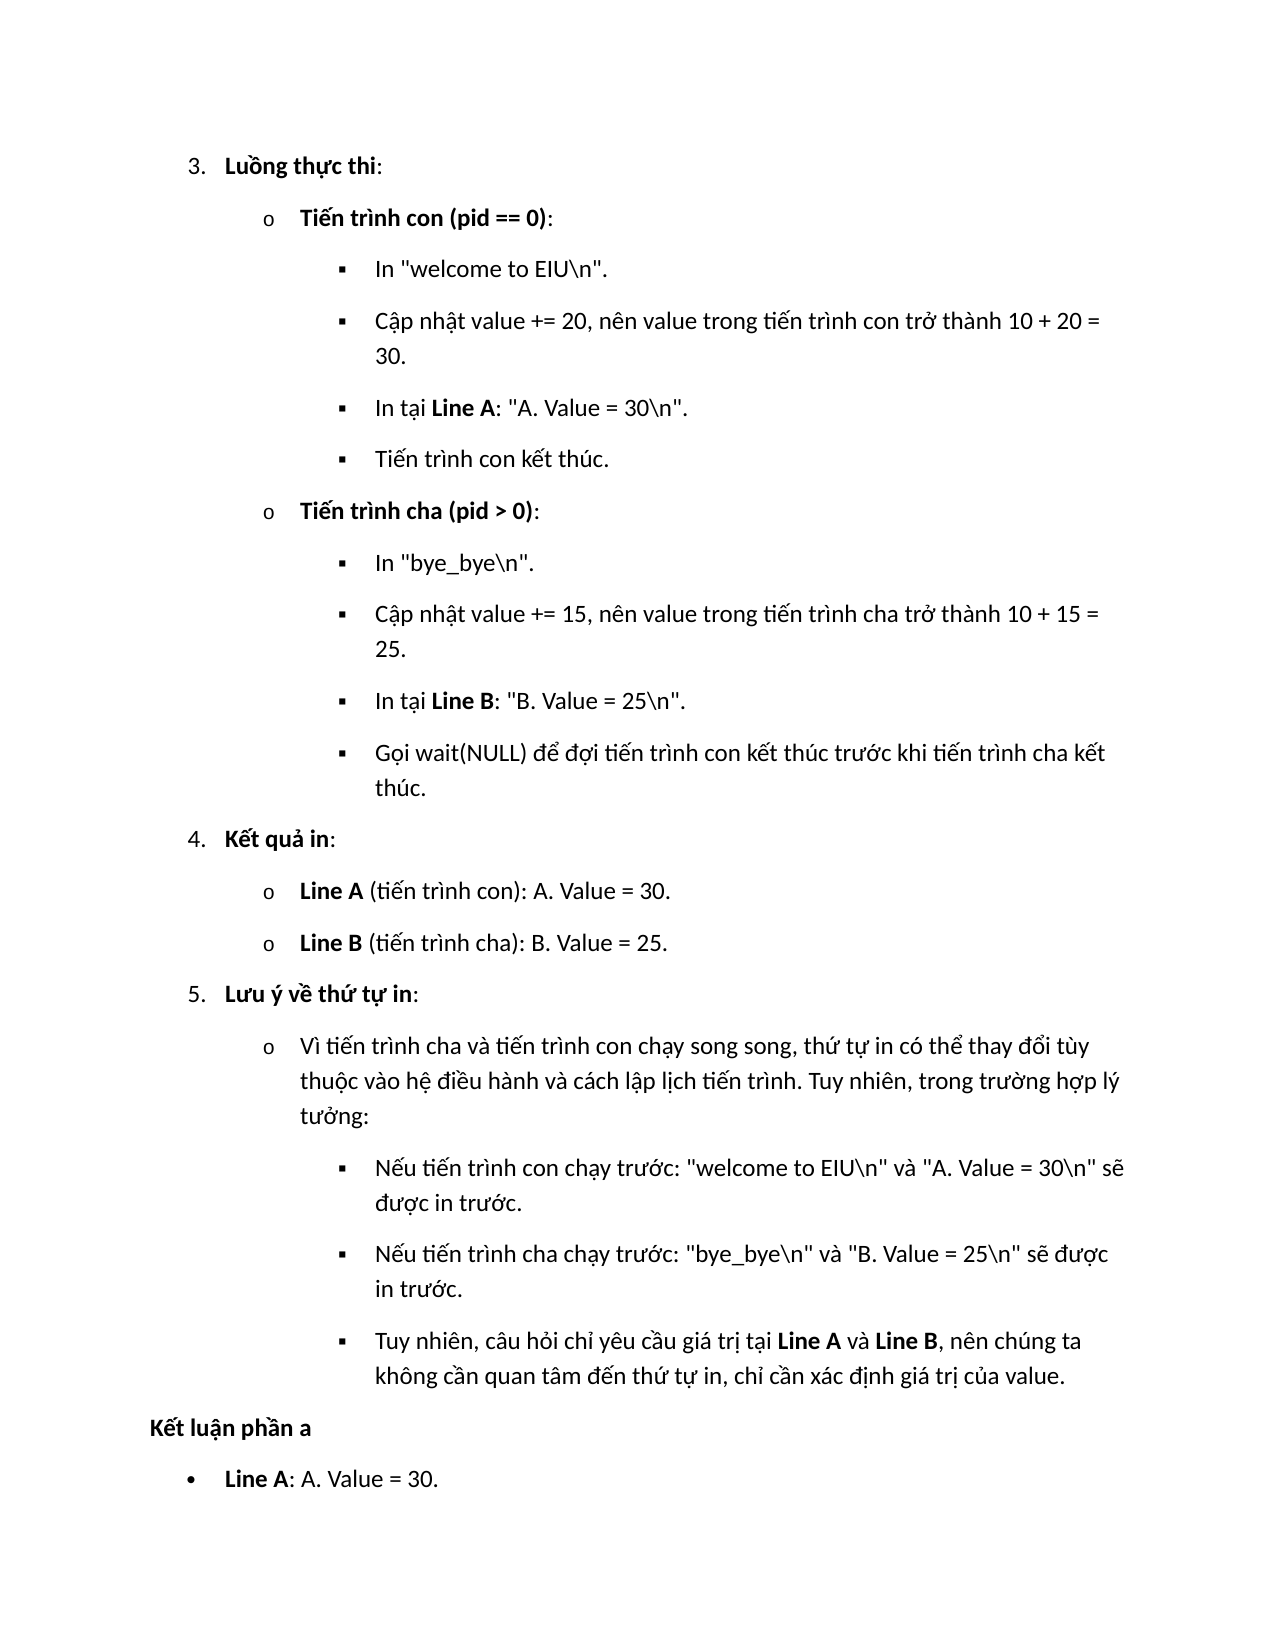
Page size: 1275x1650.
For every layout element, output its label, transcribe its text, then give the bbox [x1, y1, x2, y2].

list Luồng thực thi: [187, 150, 1125, 181]
list Line A (tiến trình con): A. Value = 30. [262, 875, 1125, 906]
list Tiến trình con (pid == 0): [262, 202, 1125, 232]
list Nếu tiến trình con chạy trước: "welcome to EIU\n" và "A. Value = 30\n" sẽ được in trước. [337, 1152, 1125, 1217]
list Kết quả in: [187, 823, 1125, 854]
list Line B (tiến trình cha): B. Value = 25. [262, 927, 1125, 957]
list Vì tiến trình cha và tiến trình con chạy song song, thứ tự in có thể thay đổi tùy thuộc vào hệ điều hành và cách lập lịch tiến trình. Tuy nhiên, trong trường hợp lý tưởng: [262, 1030, 1125, 1131]
text Kết luận phần a [150, 1412, 1125, 1442]
list In tại Line A: "A. Value = 30\n". [337, 392, 1125, 422]
list Lưu ý về thứ tự in: [187, 978, 1125, 1009]
list Tuy nhiên, câu hỏi chỉ yêu cầu giá trị tại Line A và Line B, nên chúng ta không cần quan tâm đến thứ tự in, chỉ cần xác định giá trị của value. [337, 1325, 1125, 1391]
list In "bye_bye\n". [337, 547, 1125, 577]
list Gọi wait(NULL) để đợi tiến trình con kết thúc trước khi tiến trình cha kết thúc. [337, 737, 1125, 802]
list Cập nhật value += 20, nên value trong tiến trình con trở thành 10 + 20 = 30. [337, 305, 1125, 371]
list Cập nhật value += 15, nên value trong tiến trình cha trở thành 10 + 15 = 25. [337, 598, 1125, 664]
list Nếu tiến trình cha chạy trước: "bye_bye\n" và "B. Value = 25\n" sẽ được in trước. [337, 1238, 1125, 1304]
list Tiến trình cha (pid > 0): [262, 495, 1125, 526]
list In "welcome to EIU\n". [337, 253, 1125, 284]
list Tiến trình con kết thúc. [337, 443, 1125, 474]
list In tại Line B: "B. Value = 25\n". [337, 685, 1125, 716]
list Line A: A. Value = 30. [187, 1463, 1125, 1494]
